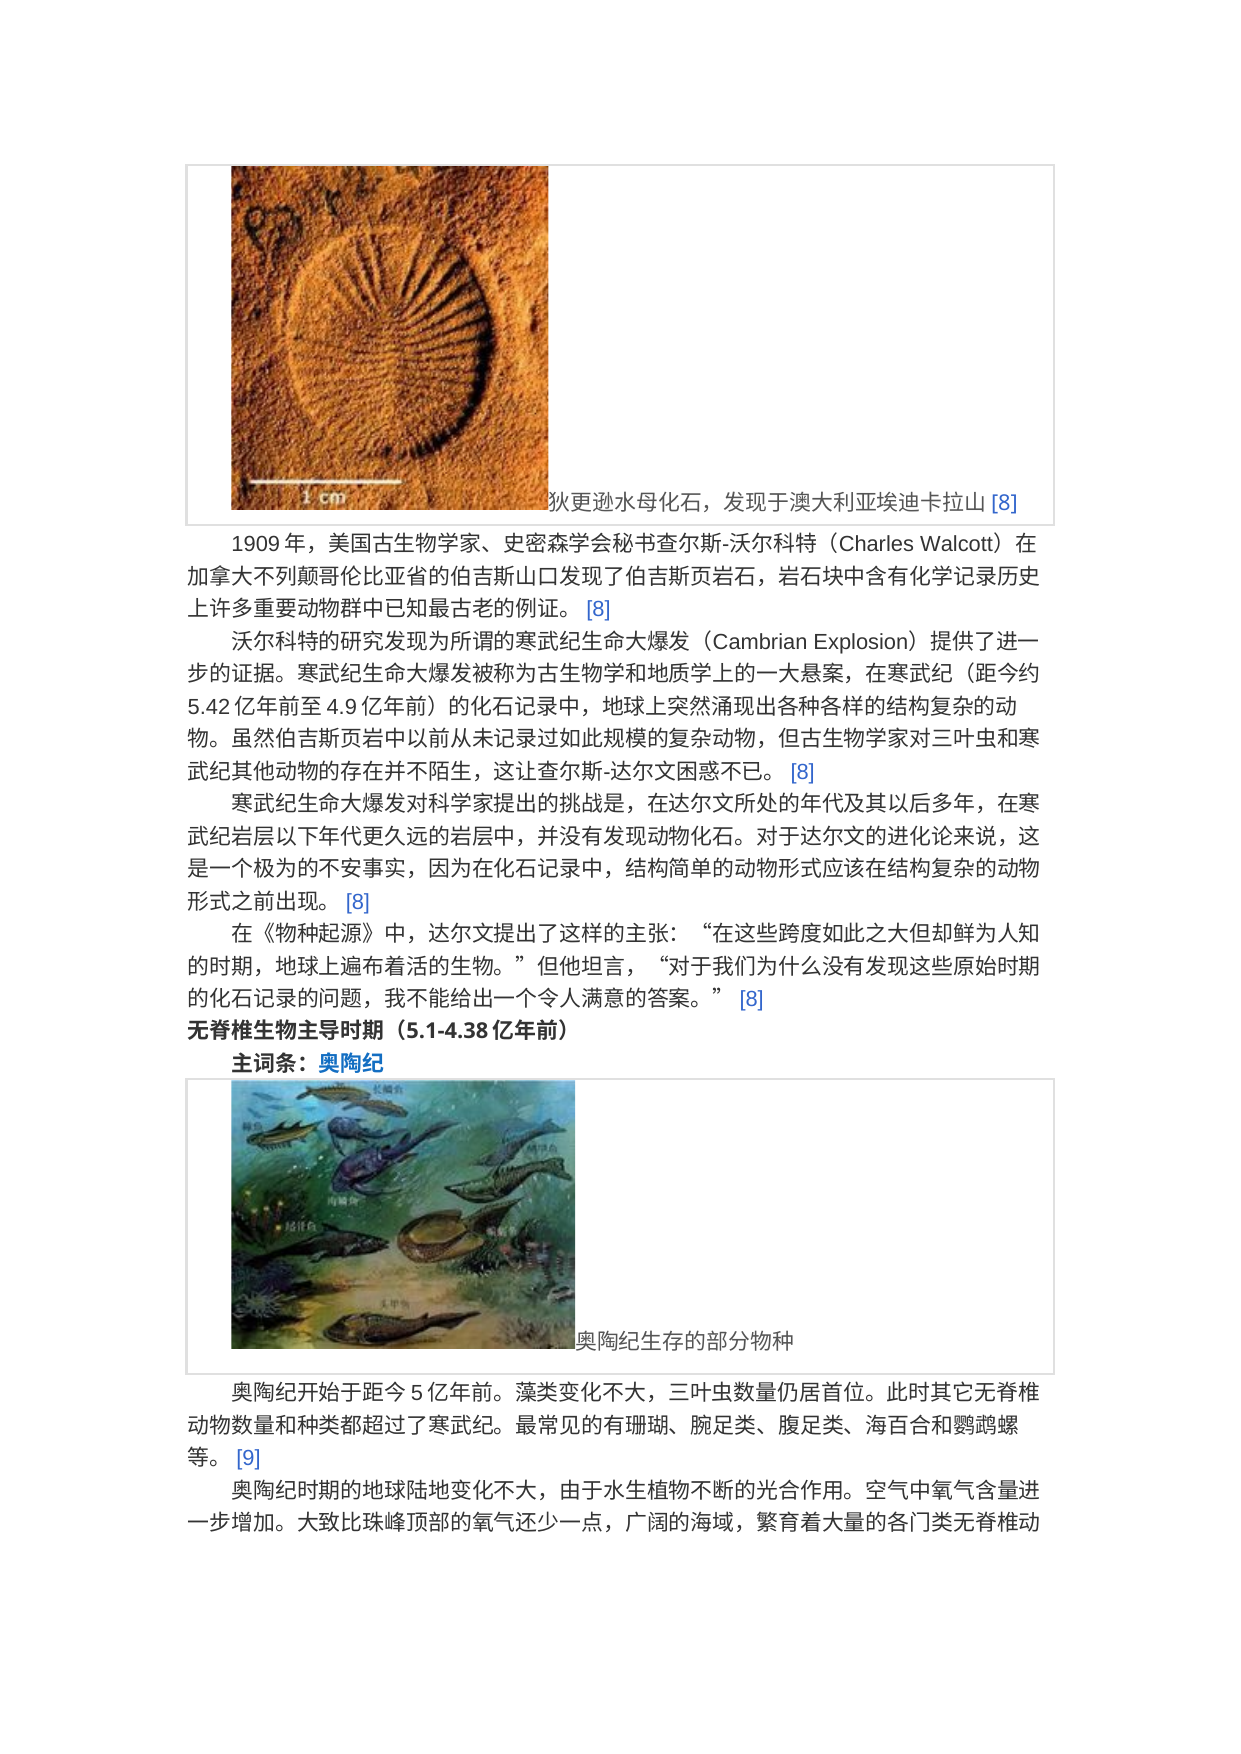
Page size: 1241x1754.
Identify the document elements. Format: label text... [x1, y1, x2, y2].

text 主词条：奥陶纪 [187, 1046, 1053, 1078]
text 沃尔科特的研究发现为所谓的寒武纪生命大爆发（Cambrian Explosion）提供了进一步的证据。寒武纪生命大爆发被称为古生物学和地质学上的一大悬案，在寒武纪（距今约5.42亿年前至4.9亿年前）的化石记录中，地球上突然涌现出各种各样的结构复杂的动物。虽然伯吉斯页岩中以前从未记录过如此规模的复杂动物，但古生物学家对三叶虫和寒武纪其他动物的存在并不陌生，这让查尔斯-达尔文困惑不已。 [8] [187, 623, 1053, 786]
text 奥陶纪开始于距今5亿年前。藻类变化不大，三叶虫数量仍居首位。此时其它无脊椎动物数量和种类都超过了寒武纪。最常见的有珊瑚、腕足类、腹足类、海百合和鹦鹉螺等。 [9] [187, 1375, 1053, 1472]
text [187, 1472, 1053, 1537]
picture [231, 166, 549, 510]
picture [231, 1080, 575, 1349]
text 在《物种起源》中，达尔文提出了这样的主张：“在这些跨度如此之大但却鲜为人知的时期，地球上遍布着活的生物。”但他坦言，“对于我们为什么没有发现这些原始时期的化石记录的问题，我不能给出一个令人满意的答案。” [8] [187, 916, 1053, 1013]
subtitle 无脊椎生物主导时期（5.1-4.38亿年前） [187, 1013, 1053, 1046]
text 寒武纪生命大爆发对科学家提出的挑战是，在达尔文所处的年代及其以后多年，在寒武纪岩层以下年代更久远的岩层中，并没有发现动物化石。对于达尔文的进化论来说，这是一个极为的不安事实，因为在化石记录中，结构简单的动物形式应该在结构复杂的动物形式之前出现。 [8] [187, 786, 1053, 916]
text 1909年，美国古生物学家、史密森学会秘书查尔斯-沃尔科特（Charles Walcott）在加拿大不列颠哥伦比亚省的伯吉斯山口发现了伯吉斯页岩石，岩石块中含有化学记录历史上许多重要动物群中已知最古老的例证。 [8] [187, 526, 1053, 623]
